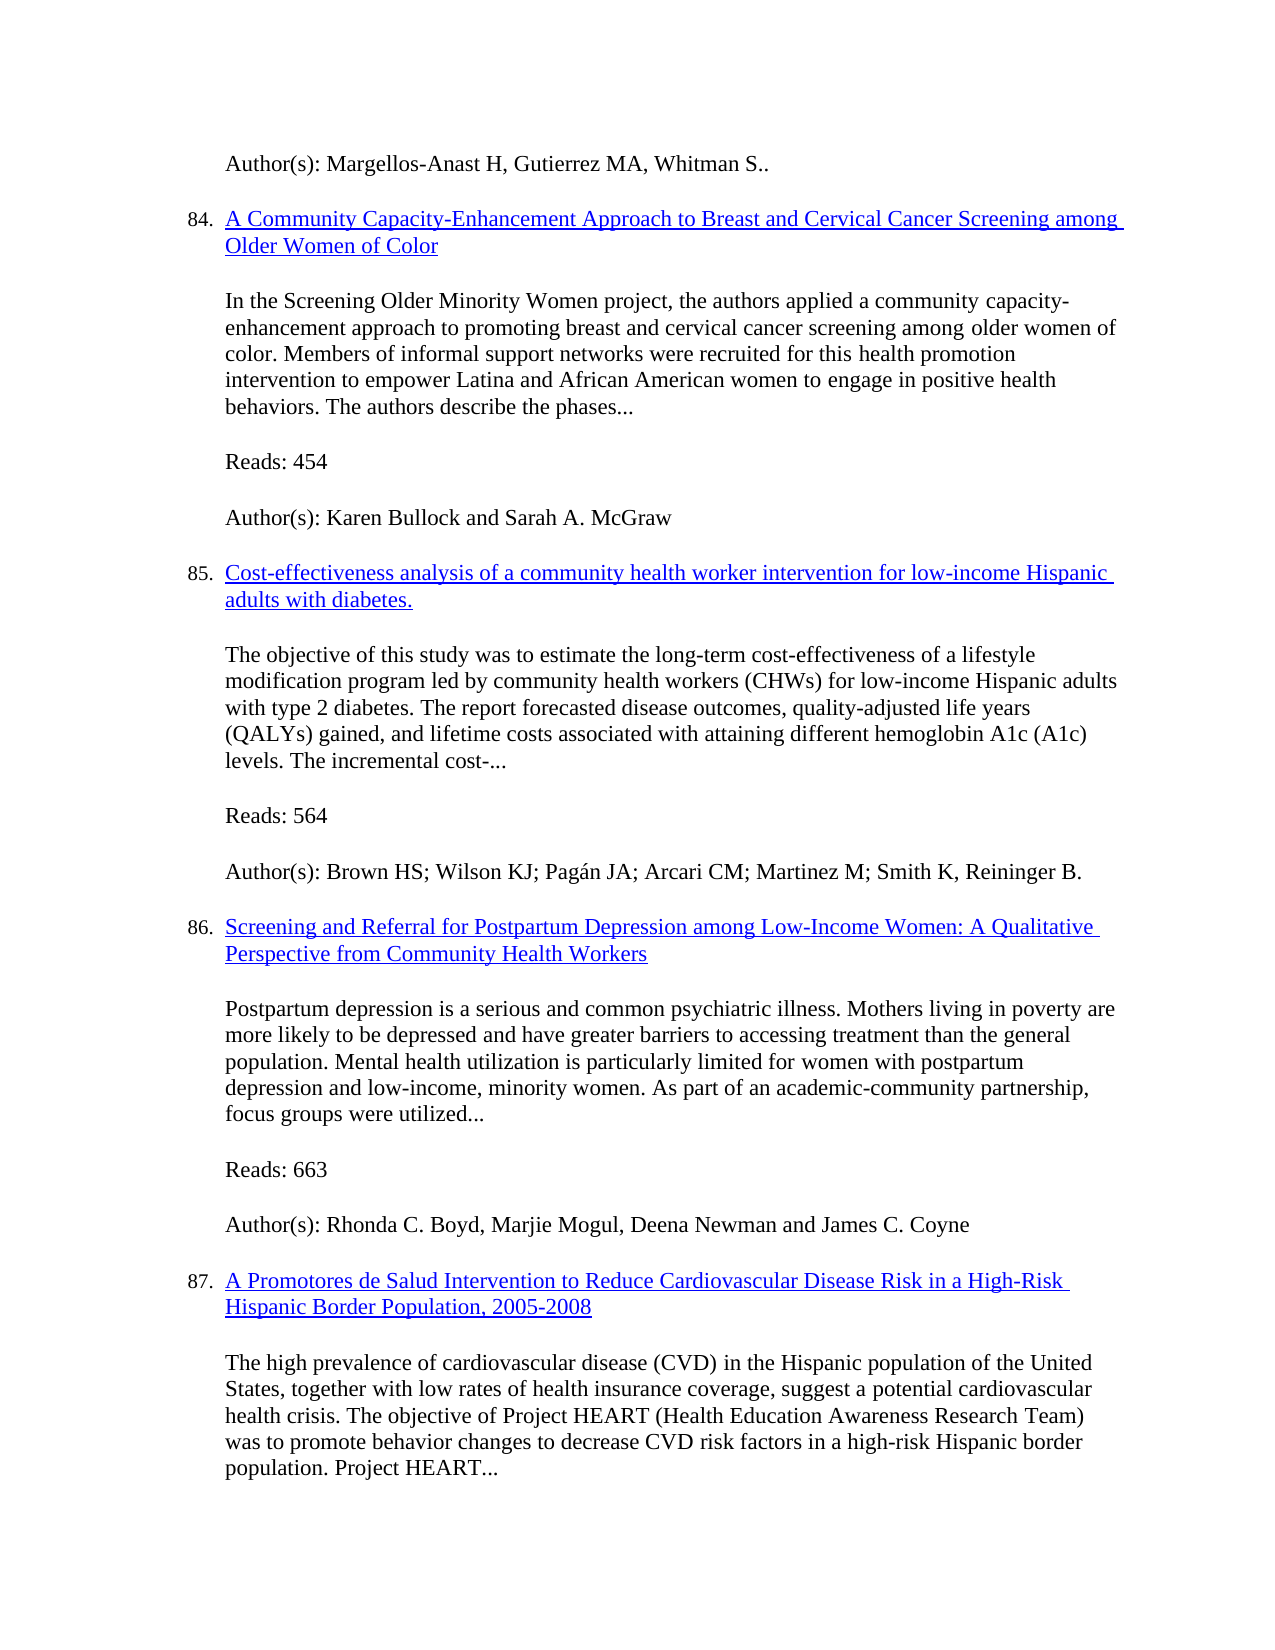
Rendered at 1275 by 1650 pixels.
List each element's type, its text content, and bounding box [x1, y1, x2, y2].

text Reads: 663 [225, 1156, 1125, 1182]
text The objective of this study was to estimate the long-term cost-effectiveness of a lifestyle modification program led by community health workers (CHWs) for low-income Hispanic adults with type 2 diabetes. The report forecasted disease outcomes, quality-adjusted life years (QALYs) gained, and lifetime costs associated with attaining different hemoglobin A1c (A1c) levels. The incremental cost-... [225, 641, 1125, 773]
list A Promotores de Salud Intervention to Reduce Cardiovascular Disease Risk in a High-Risk Hispanic Border Population, 2005-2008 [187, 1267, 1125, 1320]
text Author(s): Karen Bullock and Sarah A. McGraw [225, 504, 1125, 530]
text Author(s): Rhonda C. Boyd, Marjie Mogul, Deena Newman and James C. Coyne [225, 1212, 1125, 1238]
text Postpartum depression is a serious and common psychiatric illness. Mothers living in poverty are more likely to be depressed and have greater barriers to accessing treatment than the general population. Mental health utilization is particularly limited for women with postpartum depression and low-income, minority women. As part of an academic-community partnership, focus groups were utilized... [225, 995, 1125, 1127]
list Screening and Referral for Postpartum Depression among Low-Income Women: A Qualitative Perspective from Community Health Workers [187, 913, 1125, 966]
list Cost-effectiveness analysis of a community health worker intervention for low-income Hispanic adults with diabetes. [187, 559, 1125, 612]
text In the Screening Older Minority Women project, the authors applied a community capacity-enhancement approach to promoting breast and cervical cancer screening among older women of color. Members of informal support networks were recruited for this health promotion intervention to empower Latina and African American women to engage in positive health behaviors. The authors describe the phases... [225, 287, 1125, 419]
list A Community Capacity-Enhancement Approach to Breast and Cervical Cancer Screening among Older Women of Color [187, 206, 1125, 258]
text Author(s): Brown HS; Wilson KJ; Pagán JA; Arcari CM; Martinez M; Smith K, Reininger B. [225, 858, 1125, 884]
text Reads: 564 [225, 802, 1125, 828]
text The high prevalence of cardiovascular disease (CVD) in the Hispanic population of the United States, together with low rates of health insurance coverage, suggest a potential cardiovascular health crisis. The objective of Project HEART (Health Education Awareness Research Team) was to promote behavior changes to decrease CVD risk factors in a high-risk Hispanic border population. Project HEART... [225, 1349, 1125, 1481]
text Reads: 454 [225, 448, 1125, 475]
text Author(s): Margellos-Anast H, Gutierrez MA, Whitman S.. [225, 150, 1125, 176]
